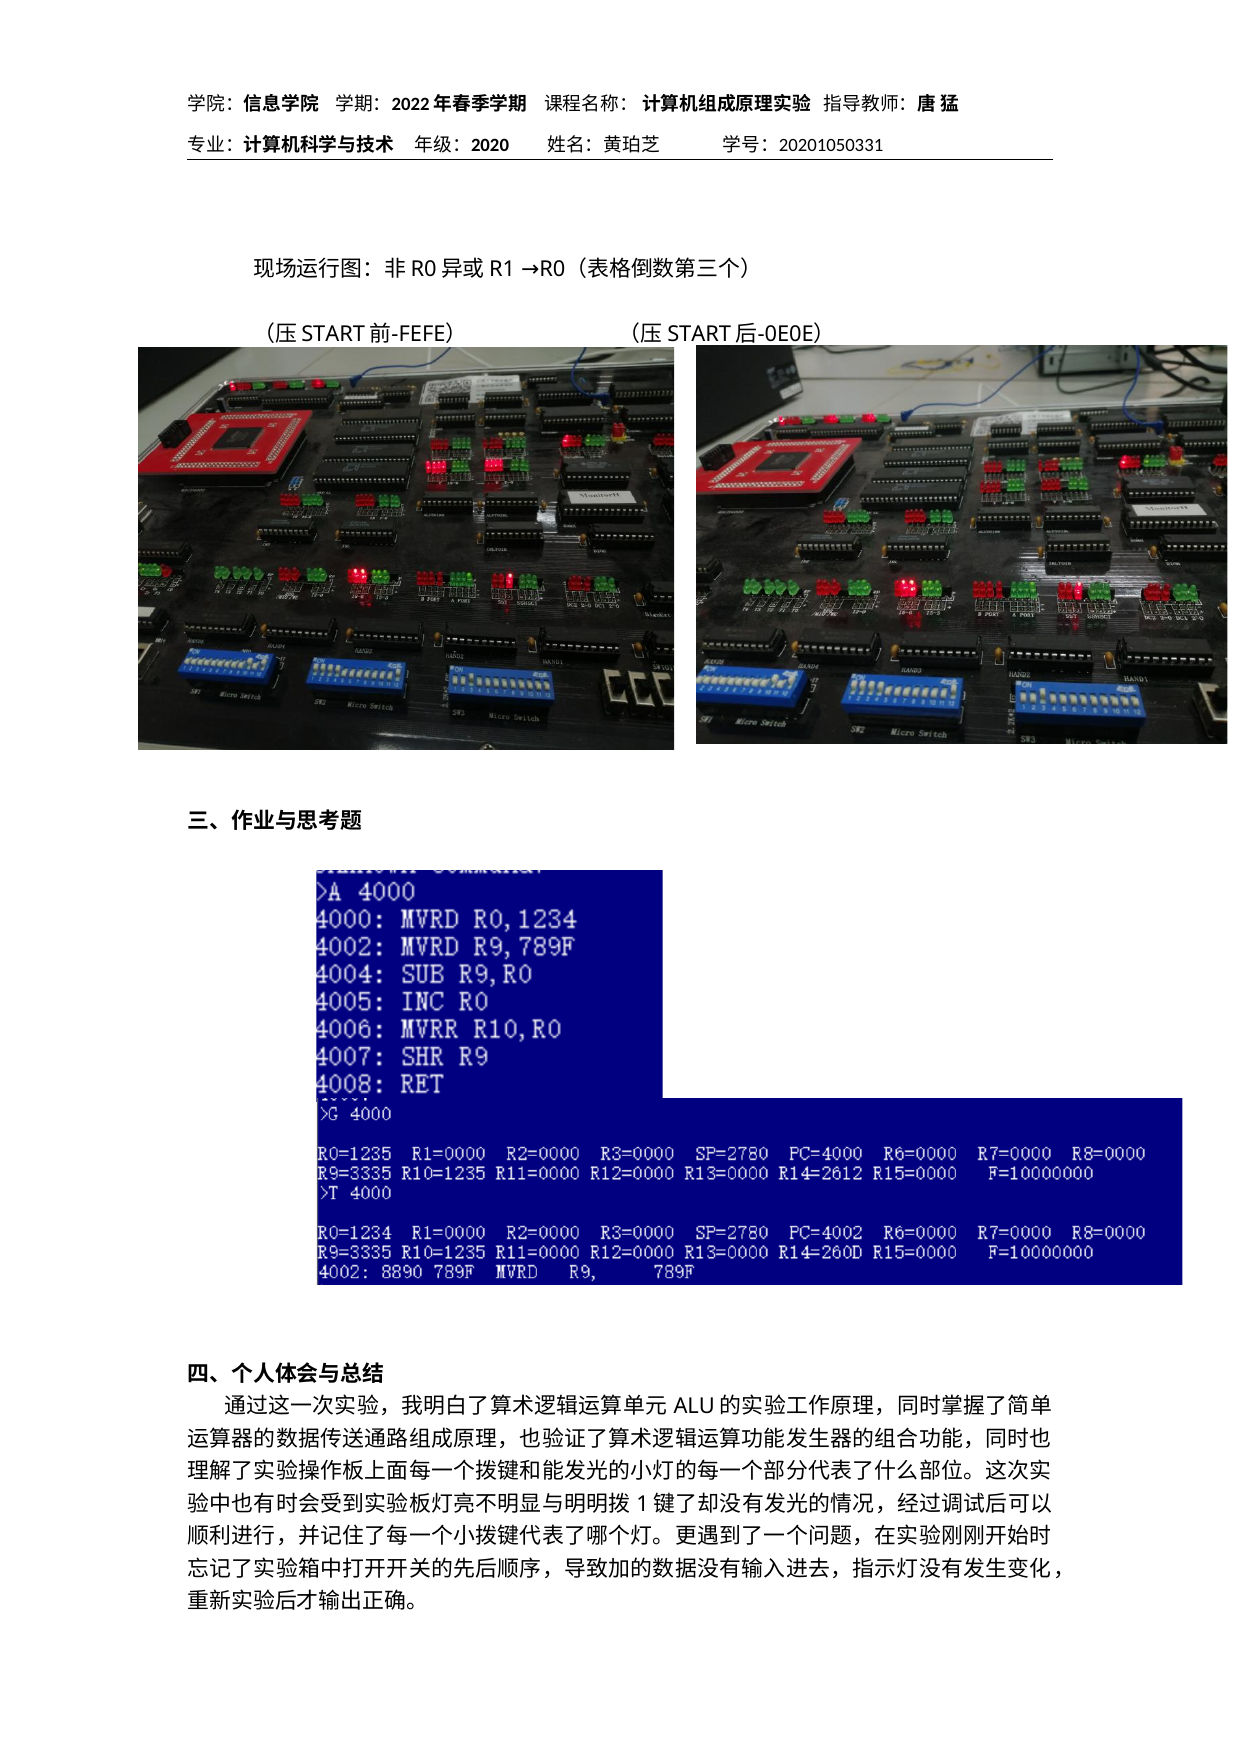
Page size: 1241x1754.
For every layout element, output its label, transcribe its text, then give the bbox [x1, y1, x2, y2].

text 现场运行图：非R0异或R1 →R0（表格倒数第三个） [187, 250, 1053, 283]
text 通过这一次实验，我明白了算术逻辑运算单元ALU的实验工作原理，同时掌握了简单运算器的数据传送通路组成原理，也验证了算术逻辑运算功能发生器的组合功能，同时也理解了实验操作板上面每一个拨键和能发光的小灯的每一个部分代表了什么部位。这次实验中也有时会受到实验板灯亮不明显与明明拨1键了却没有发光的情况，经过调试后可以顺利进行，并记住了每一个小拨键代表了哪个灯。更遇到了一个问题，在实验刚刚开始时忘记了实验箱中打开开关的先后顺序，导致加的数据没有输入进去，指示灯没有发生变化，重新实验后才输出正确。 [187, 1388, 1053, 1615]
text （压START前-FEFE） （压START后-0E0E） [187, 315, 1053, 348]
list 作业与思考题 [187, 803, 1053, 835]
picture [696, 345, 1228, 744]
picture [316, 870, 1183, 1285]
picture [138, 347, 675, 750]
list 四、个人体会与总结 [187, 1355, 1053, 1388]
